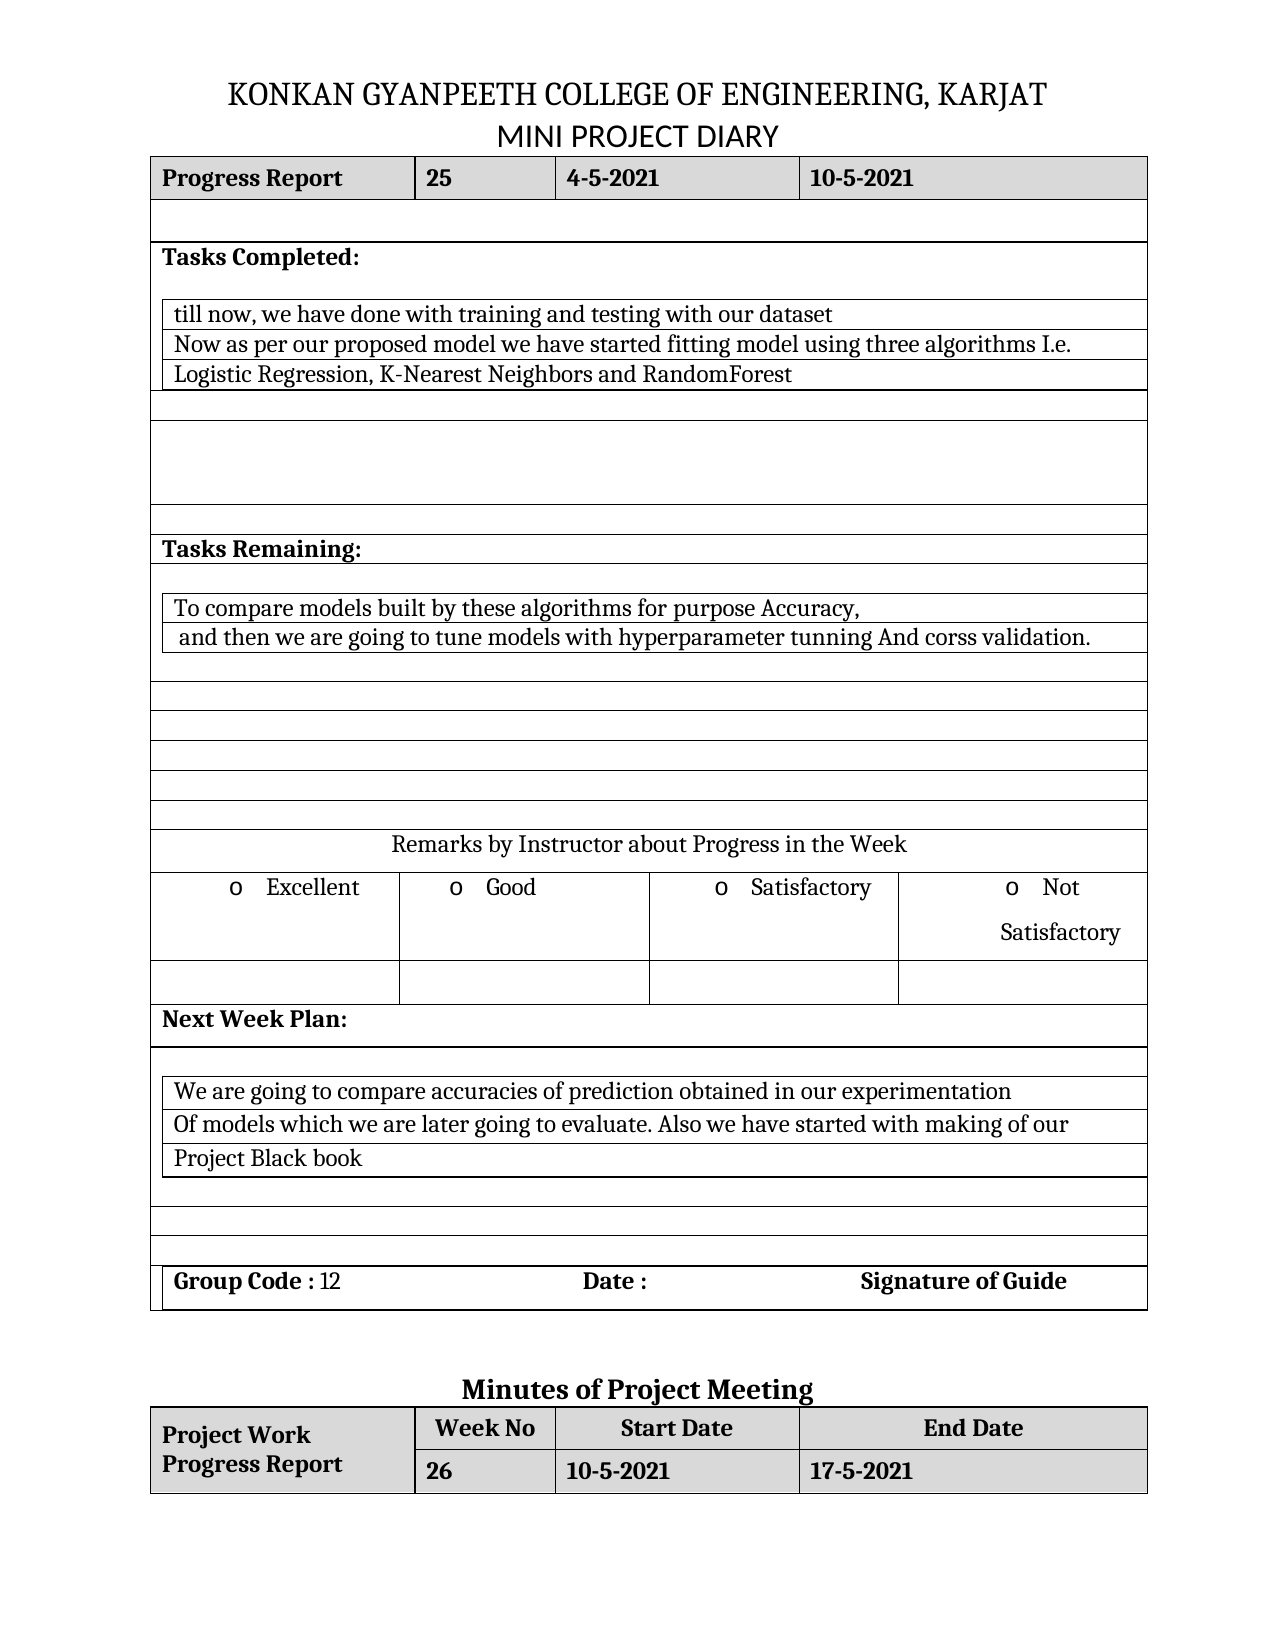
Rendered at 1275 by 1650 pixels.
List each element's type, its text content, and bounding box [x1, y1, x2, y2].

table_cell Excellent [151, 873, 399, 959]
table_header Week No [416, 1408, 555, 1449]
table_cell Remarks by Instructor about Progress in the Week [151, 830, 1147, 872]
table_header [151, 157, 414, 199]
table_cell [650, 961, 898, 1003]
table_cell 4-5-2021 [556, 157, 799, 199]
table_header Project Work Progress Report [151, 1408, 414, 1492]
table_cell Satisfactory [650, 873, 898, 959]
table_cell Not Satisfactory [899, 873, 1147, 959]
table_cell [400, 961, 649, 1003]
table_cell [151, 1266, 162, 1310]
table_cell [151, 771, 1147, 799]
table_cell [151, 391, 1147, 419]
table_cell Good [400, 873, 649, 959]
table_cell 10-5-2021 [800, 157, 1147, 199]
table_cell [151, 1236, 1147, 1265]
table_cell Tasks Remaining: [151, 535, 1147, 563]
table_cell Next Week Plan: [151, 1005, 1147, 1046]
table_cell [151, 200, 1147, 241]
table_header End Date [800, 1408, 1147, 1449]
text Minutes of Project Meeting [150, 1373, 1125, 1406]
table_cell 25 [416, 157, 555, 199]
table_cell [151, 682, 1147, 710]
table_cell [151, 1207, 1147, 1235]
table_cell Tasks Completed: [151, 243, 1147, 390]
table_cell [151, 505, 1147, 533]
table_cell 26 [416, 1450, 555, 1492]
table_cell [151, 564, 1147, 681]
table_cell 10-5-2021 [556, 1450, 799, 1492]
table_cell [151, 961, 399, 1003]
table_cell 17-5-2021 [800, 1450, 1147, 1492]
table_cell [151, 711, 1147, 740]
table_cell [151, 421, 1147, 504]
table_cell [151, 801, 1147, 829]
table_cell [899, 961, 1147, 1003]
table_cell [151, 1048, 1147, 1206]
table_header Start Date [556, 1408, 799, 1449]
table_cell [163, 1267, 1147, 1309]
table_cell [151, 741, 1147, 770]
